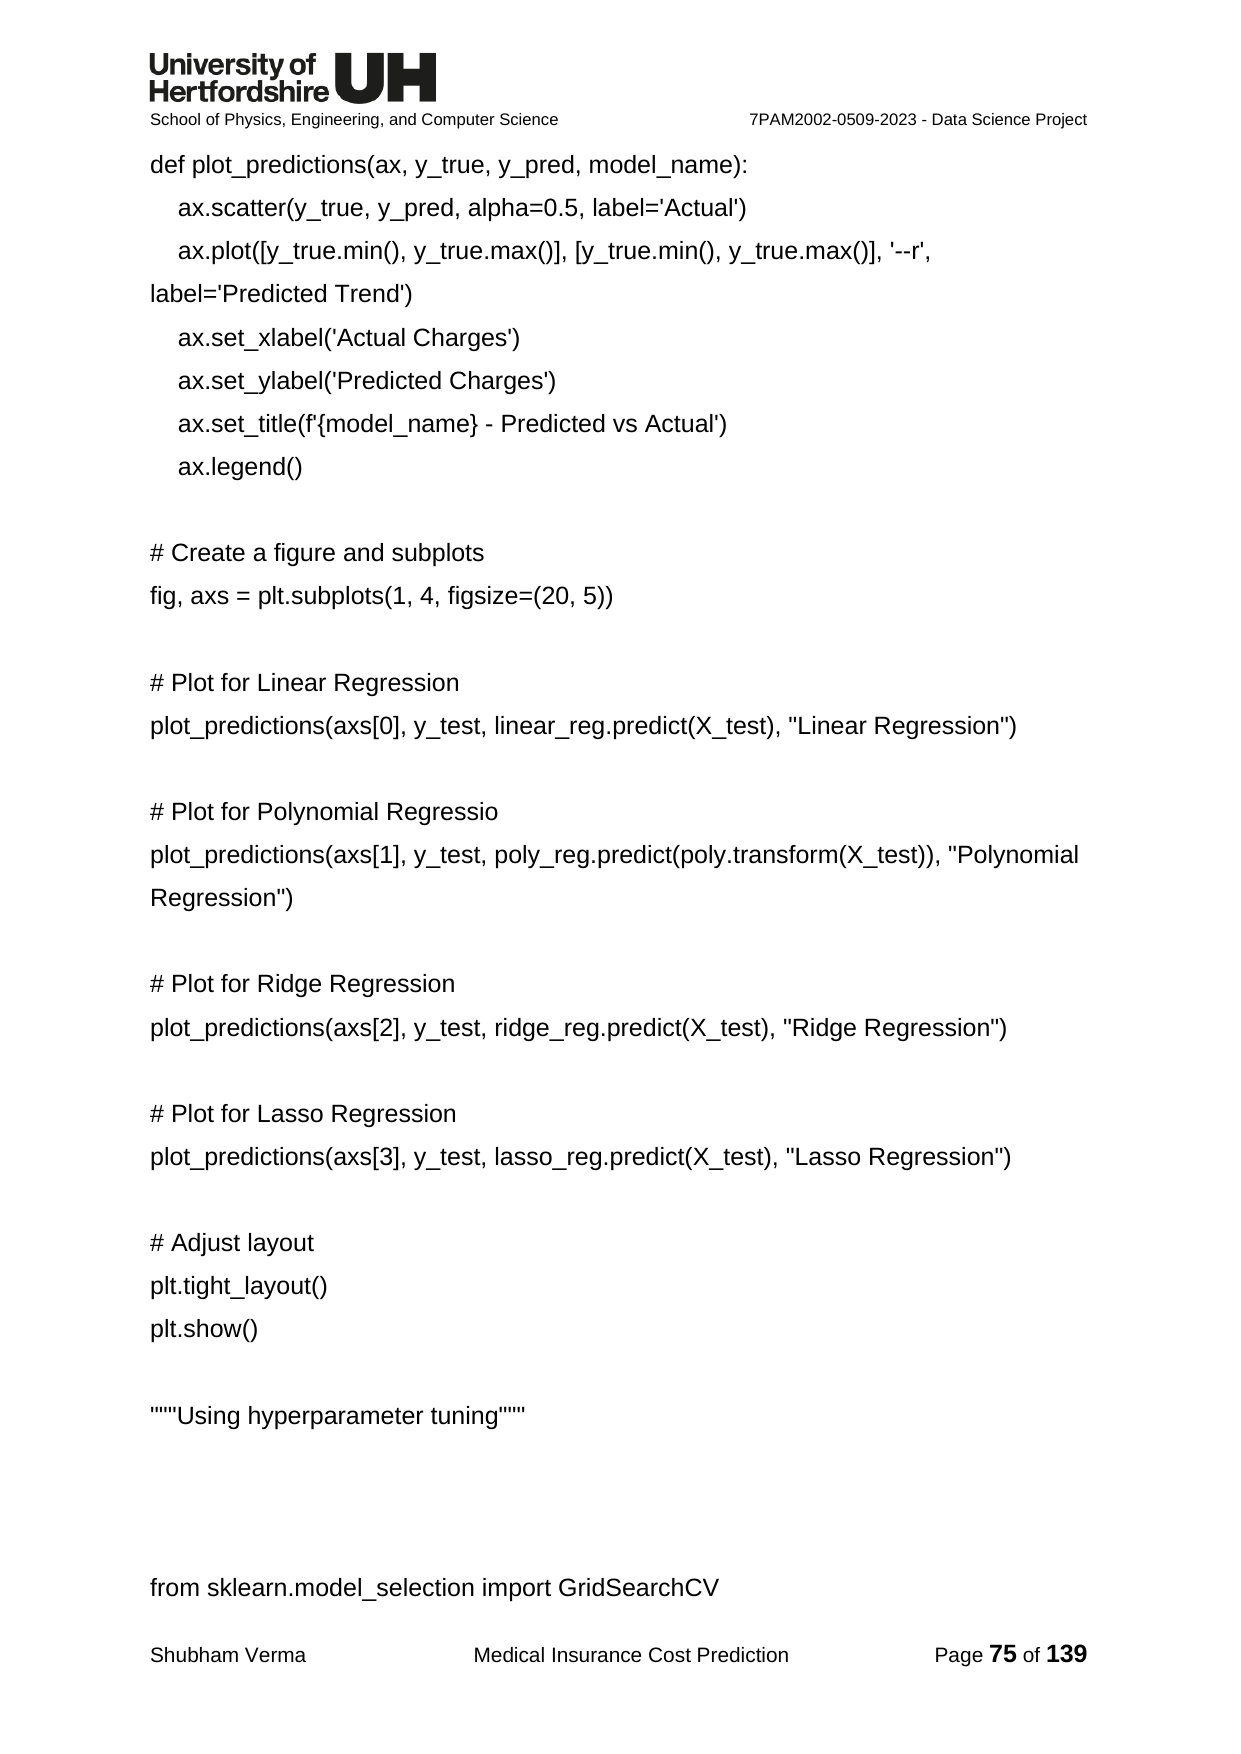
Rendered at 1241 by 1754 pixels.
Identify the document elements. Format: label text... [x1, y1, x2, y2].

text plot_predictions(axs[2], y_test, ridge_reg.predict(X_test), "Ridge Regression") [150, 1012, 1090, 1041]
text ax.legend() [150, 452, 1090, 481]
picture [147, 49, 437, 105]
text plot_predictions(axs[3], y_test, lasso_reg.predict(X_test), "Lasso Regression") [150, 1142, 1090, 1171]
text plot_predictions(axs[1], y_test, poly_reg.predict(poly.transform(X_test)), "Polynomial Regression") [150, 840, 1090, 912]
text plot_predictions(axs[0], y_test, linear_reg.predict(X_test), "Linear Regression") [150, 711, 1090, 739]
text from sklearn.model_selection import GridSearchCV [150, 1573, 1090, 1602]
text ax.set_title(f'{model_name} - Predicted vs Actual') [150, 409, 1090, 437]
text # Create a figure and subplots [150, 538, 1090, 567]
text fig, axs = plt.subplots(1, 4, figsize=(20, 5)) [150, 581, 1090, 610]
text ax.scatter(y_true, y_pred, alpha=0.5, label='Actual') [150, 193, 1090, 222]
text # Adjust layout [150, 1228, 1090, 1257]
text plt.tight_layout() [150, 1271, 1090, 1300]
text def plot_predictions(ax, y_true, y_pred, model_name): [150, 150, 1090, 179]
text # Plot for Linear Regression [150, 667, 1090, 696]
text ax.set_xlabel('Actual Charges') [150, 322, 1090, 351]
text plt.show() [150, 1314, 1090, 1343]
text # Plot for Lasso Regression [150, 1099, 1090, 1127]
text # Plot for Polynomial Regressio [150, 797, 1090, 826]
text ax.set_ylabel('Predicted Charges') [150, 366, 1090, 394]
text ax.plot([y_true.min(), y_true.max()], [y_true.min(), y_true.max()], '--r', label='Predicted Trend') [150, 236, 1090, 308]
text # Plot for Ridge Regression [150, 969, 1090, 998]
text """Using hyperparameter tuning""" [150, 1401, 1090, 1429]
